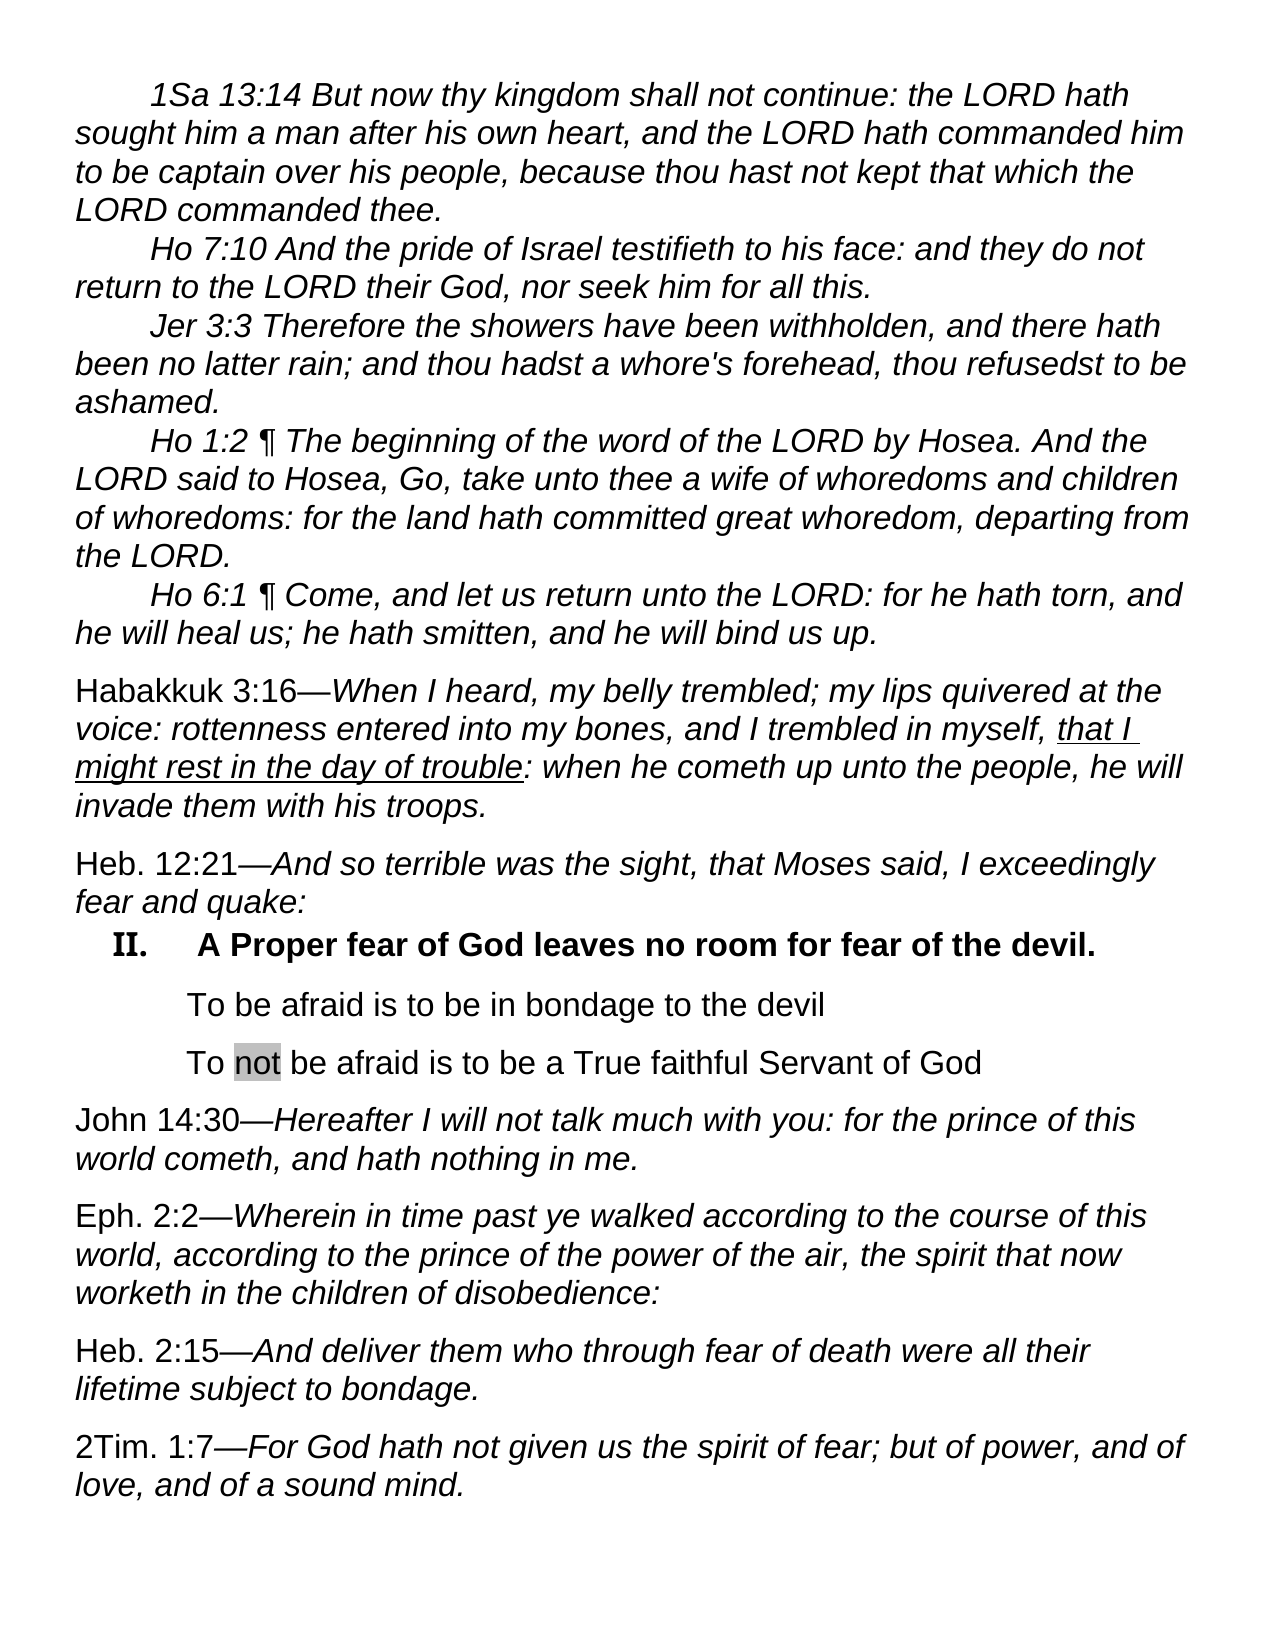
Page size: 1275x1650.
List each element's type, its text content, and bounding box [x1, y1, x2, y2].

text John 14:30—Hereafter I will not talk much with you: for the prince of this world cometh, and hath nothing in me. [75, 1100, 1200, 1177]
text To not be afraid is to be a True faithful Servant of God [281, 1043, 1200, 1081]
list A Proper fear of God leaves no room for fear of the devil. [112, 921, 1200, 966]
text Habakkuk 3:16—When I heard, my belly trembled; my lips quivered at the voice: rottenness entered into my bones, and I trembled in myself, that I might rest in the day of trouble: when he cometh up unto the people, he will invade them with his troops. [75, 671, 1200, 824]
text Heb. 12:21—And so terrible was the sight, that Moses said, I exceedingly fear and quake: [75, 844, 1200, 921]
text Ho 6:1 ¶ Come, and let us return unto the LORD: for he hath torn, and he will heal us; he hath smitten, and he will bind us up. [75, 575, 1200, 652]
text Eph. 2:2—Wherein in time past ye walked according to the course of this world, according to the prince of the power of the air, the spirit that now worketh in the children of disobedience: [75, 1196, 1200, 1312]
text To not be afraid is to be a True faithful Servant of God [75, 1043, 234, 1081]
text Heb. 2:15—And deliver them who through fear of death were all their lifetime subject to bondage. [75, 1331, 1200, 1408]
text 2Tim. 1:7—For God hath not given us the spirit of fear; but of power, and of love, and of a sound mind. [75, 1427, 1200, 1504]
text Jer 3:3 Therefore the showers have been withholden, and there hath been no latter rain; and thou hadst a whore's forehead, thou refusedst to be ashamed. [75, 306, 1200, 421]
text Ho 1:2 ¶ The beginning of the word of the LORD by Hosea. And the LORD said to Hosea, Go, take unto thee a wife of whoredoms and children of whoredoms: for the land hath committed great whoredom, departing from the LORD. [75, 421, 1200, 575]
text 1Sa 13:14 But now thy kingdom shall not continue: the LORD hath sought him a man after his own heart, and the LORD hath commanded him to be captain over his people, because thou hast not kept that which the LORD commanded thee. [75, 75, 1200, 229]
text Ho 7:10 And the pride of Israel testifieth to his face: and they do not return to the LORD their God, nor seek him for all this. [75, 229, 1200, 306]
text To be afraid is to be in bondage to the devil [112, 985, 1200, 1023]
